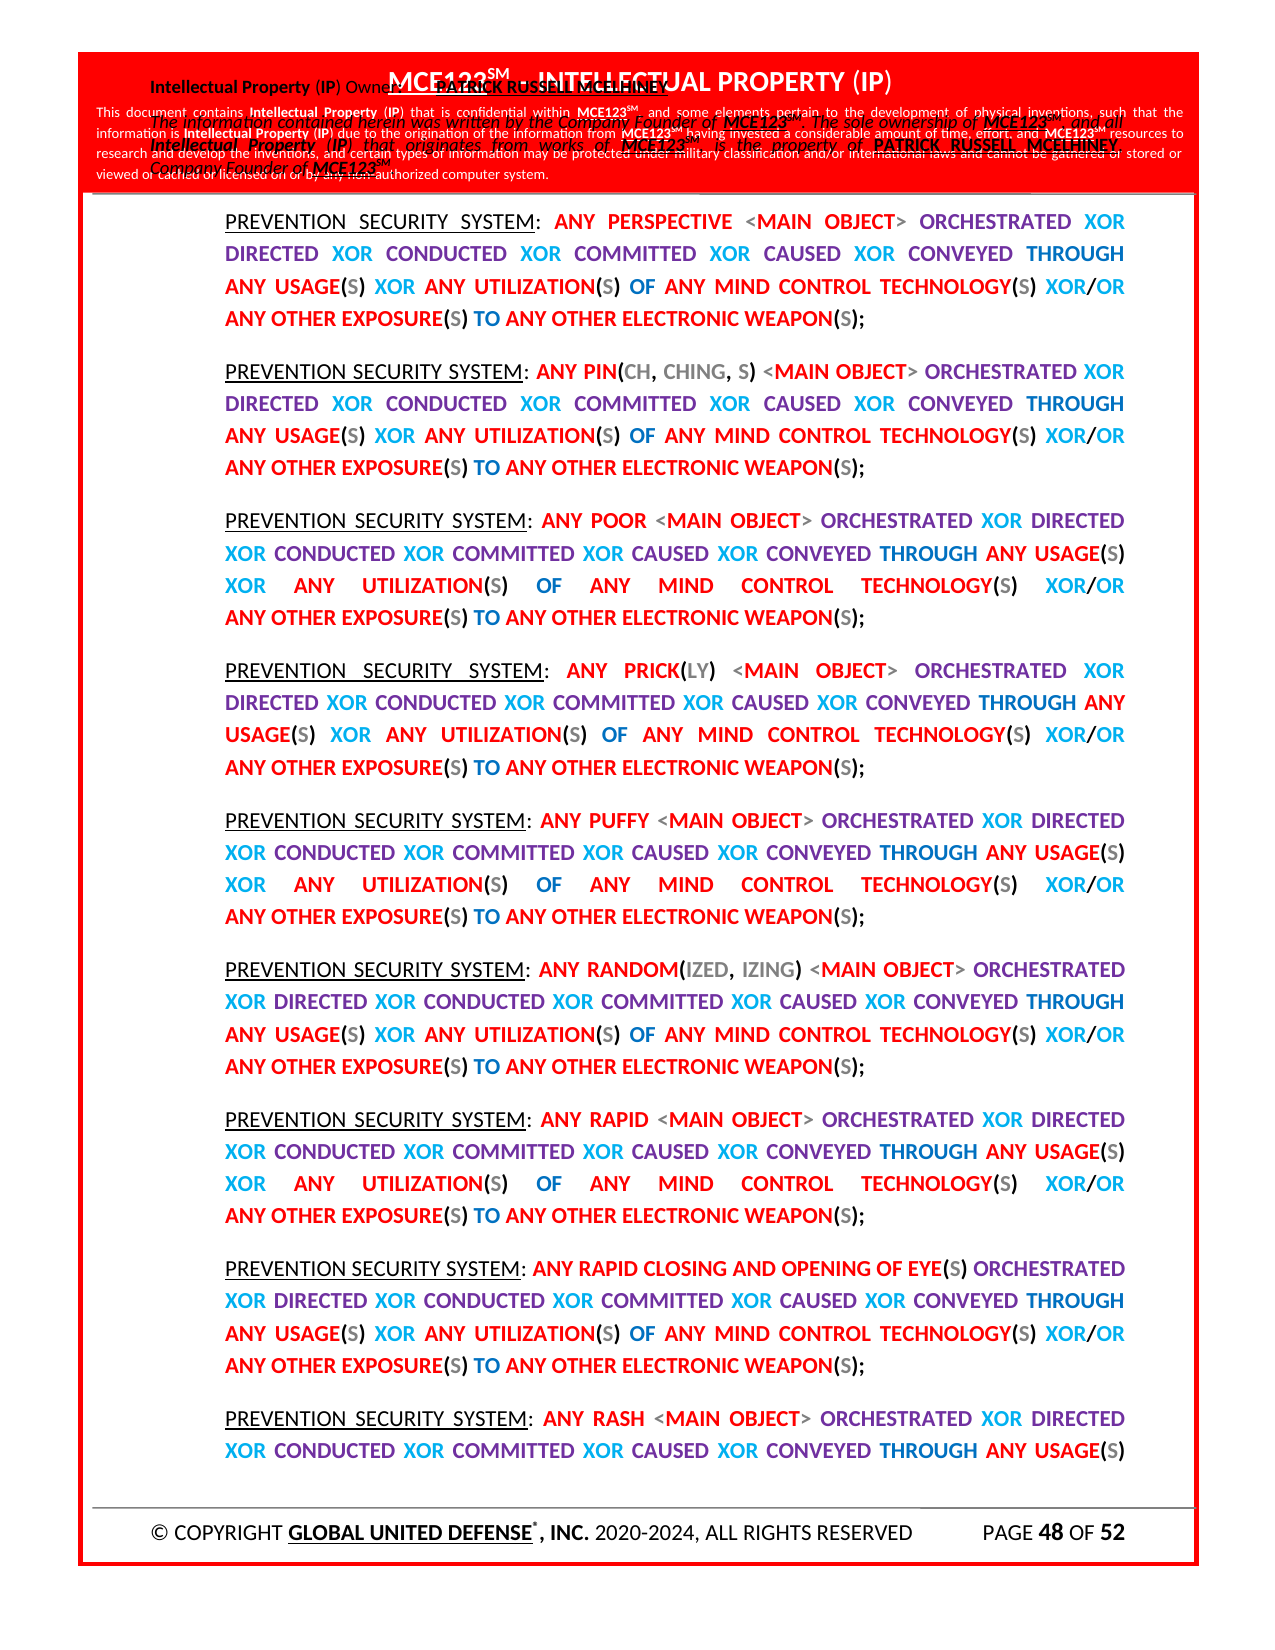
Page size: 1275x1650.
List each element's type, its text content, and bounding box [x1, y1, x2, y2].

text PREVENTION SECURITY SYSTEM: ANY RAPID <MAIN OBJECT> ORCHESTRATED XOR DIRECTED XOR CONDUCTED XOR COMMITTED XOR CAUSED XOR CONVEYED THROUGH ANY USAGE(S) XOR ANY UTILIZATION(S) OF ANY MIND CONTROL TECHNOLOGY(S) XOR/OR ANY OTHER EXPOSURE(S) TO ANY OTHER ELECTRONIC WEAPON(S); [225, 1105, 1125, 1229]
text PREVENTION SECURITY SYSTEM: ANY PERSPECTIVE <MAIN OBJECT> ORCHESTRATED XOR DIRECTED XOR CONDUCTED XOR COMMITTED XOR CAUSED XOR CONVEYED THROUGH ANY USAGE(S) XOR ANY UTILIZATION(S) OF ANY MIND CONTROL TECHNOLOGY(S) XOR/OR ANY OTHER EXPOSURE(S) TO ANY OTHER ELECTRONIC WEAPON(S); [225, 207, 1125, 332]
text PREVENTION SECURITY SYSTEM: ANY PIN(CH, CHING, S) <MAIN OBJECT> ORCHESTRATED XOR DIRECTED XOR CONDUCTED XOR COMMITTED XOR CAUSED XOR CONVEYED THROUGH ANY USAGE(S) XOR ANY UTILIZATION(S) OF ANY MIND CONTROL TECHNOLOGY(S) XOR/OR ANY OTHER EXPOSURE(S) TO ANY OTHER ELECTRONIC WEAPON(S); [225, 357, 1125, 482]
text PREVENTION SECURITY SYSTEM: ANY RAPID CLOSING AND OPENING OF EYE(S) ORCHESTRATED XOR DIRECTED XOR CONDUCTED XOR COMMITTED XOR CAUSED XOR CONVEYED THROUGH ANY USAGE(S) XOR ANY UTILIZATION(S) OF ANY MIND CONTROL TECHNOLOGY(S) XOR/OR ANY OTHER EXPOSURE(S) TO ANY OTHER ELECTRONIC WEAPON(S); [225, 1254, 1125, 1379]
text PREVENTION SECURITY SYSTEM: ANY PUFFY <MAIN OBJECT> ORCHESTRATED XOR DIRECTED XOR CONDUCTED XOR COMMITTED XOR CAUSED XOR CONVEYED THROUGH ANY USAGE(S) XOR ANY UTILIZATION(S) OF ANY MIND CONTROL TECHNOLOGY(S) XOR/OR ANY OTHER EXPOSURE(S) TO ANY OTHER ELECTRONIC WEAPON(S); [225, 806, 1125, 930]
text PREVENTION SECURITY SYSTEM: ANY RANDOM(IZED, IZING) <MAIN OBJECT> ORCHESTRATED XOR DIRECTED XOR CONDUCTED XOR COMMITTED XOR CAUSED XOR CONVEYED THROUGH ANY USAGE(S) XOR ANY UTILIZATION(S) OF ANY MIND CONTROL TECHNOLOGY(S) XOR/OR ANY OTHER EXPOSURE(S) TO ANY OTHER ELECTRONIC WEAPON(S); [225, 955, 1125, 1080]
text PREVENTION SECURITY SYSTEM: ANY PRICK(LY) <MAIN OBJECT> ORCHESTRATED XOR DIRECTED XOR CONDUCTED XOR COMMITTED XOR CAUSED XOR CONVEYED THROUGH ANY USAGE(S) XOR ANY UTILIZATION(S) OF ANY MIND CONTROL TECHNOLOGY(S) XOR/OR ANY OTHER EXPOSURE(S) TO ANY OTHER ELECTRONIC WEAPON(S); [225, 656, 1125, 781]
text PREVENTION SECURITY SYSTEM: ANY POOR <MAIN OBJECT> ORCHESTRATED XOR DIRECTED XOR CONDUCTED XOR COMMITTED XOR CAUSED XOR CONVEYED THROUGH ANY USAGE(S) XOR ANY UTILIZATION(S) OF ANY MIND CONTROL TECHNOLOGY(S) XOR/OR ANY OTHER EXPOSURE(S) TO ANY OTHER ELECTRONIC WEAPON(S); [225, 507, 1125, 631]
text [225, 1404, 1125, 1464]
